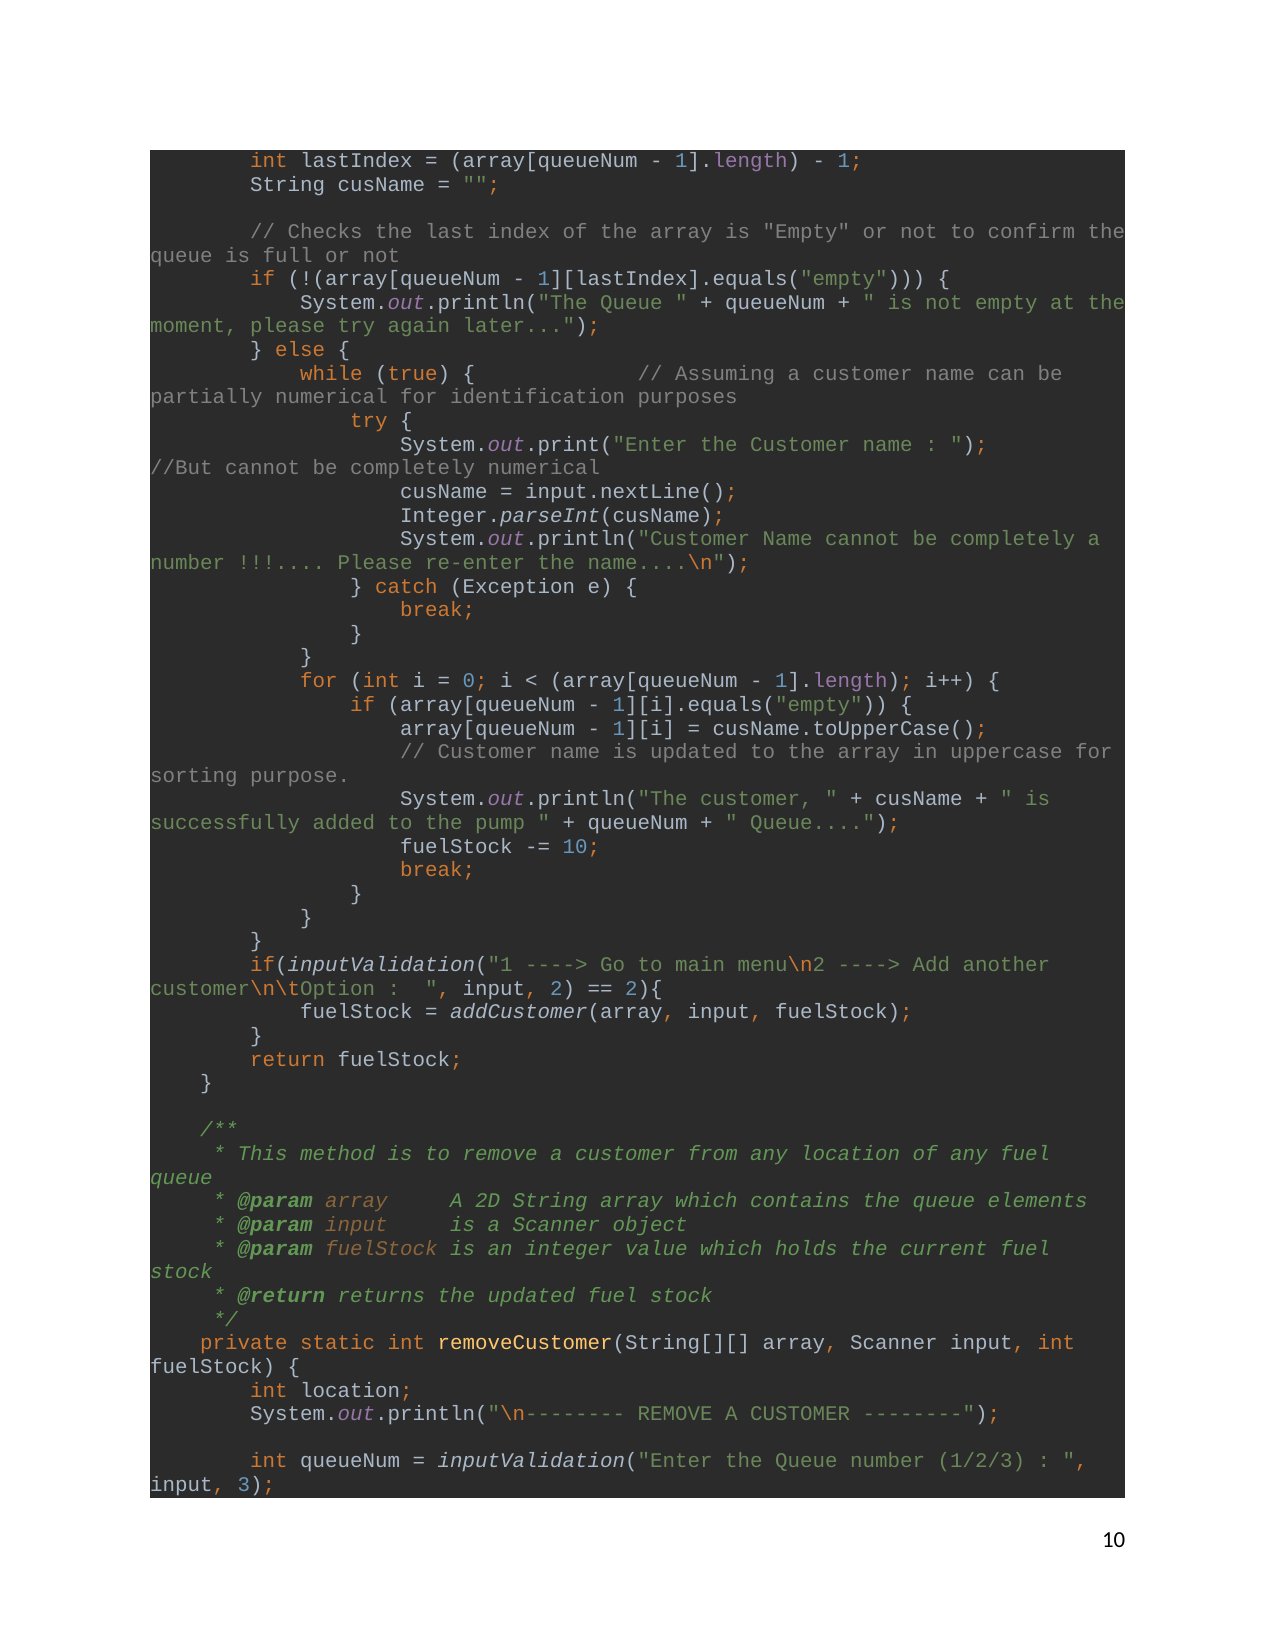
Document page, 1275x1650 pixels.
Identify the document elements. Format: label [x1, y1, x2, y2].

text [150, 150, 1125, 1498]
